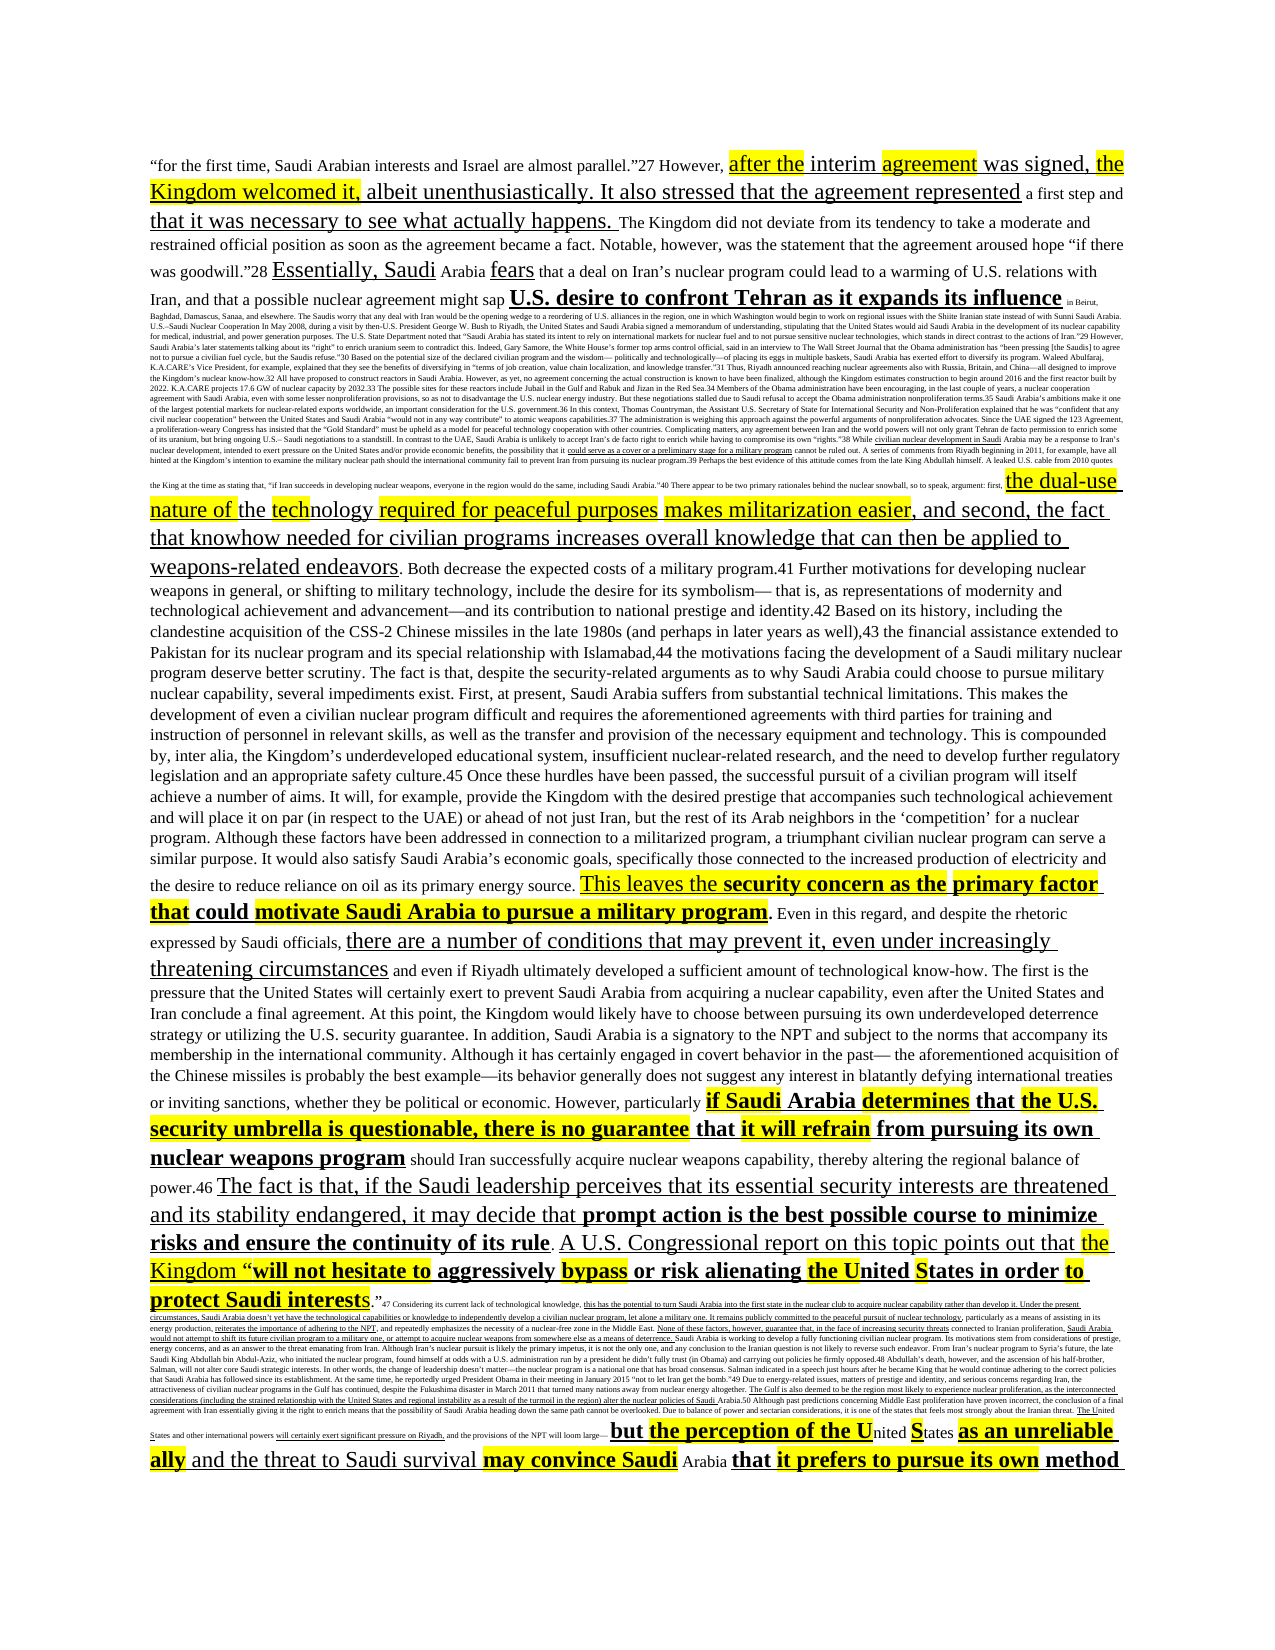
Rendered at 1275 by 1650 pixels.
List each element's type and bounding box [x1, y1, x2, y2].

text [150, 150, 1125, 1472]
